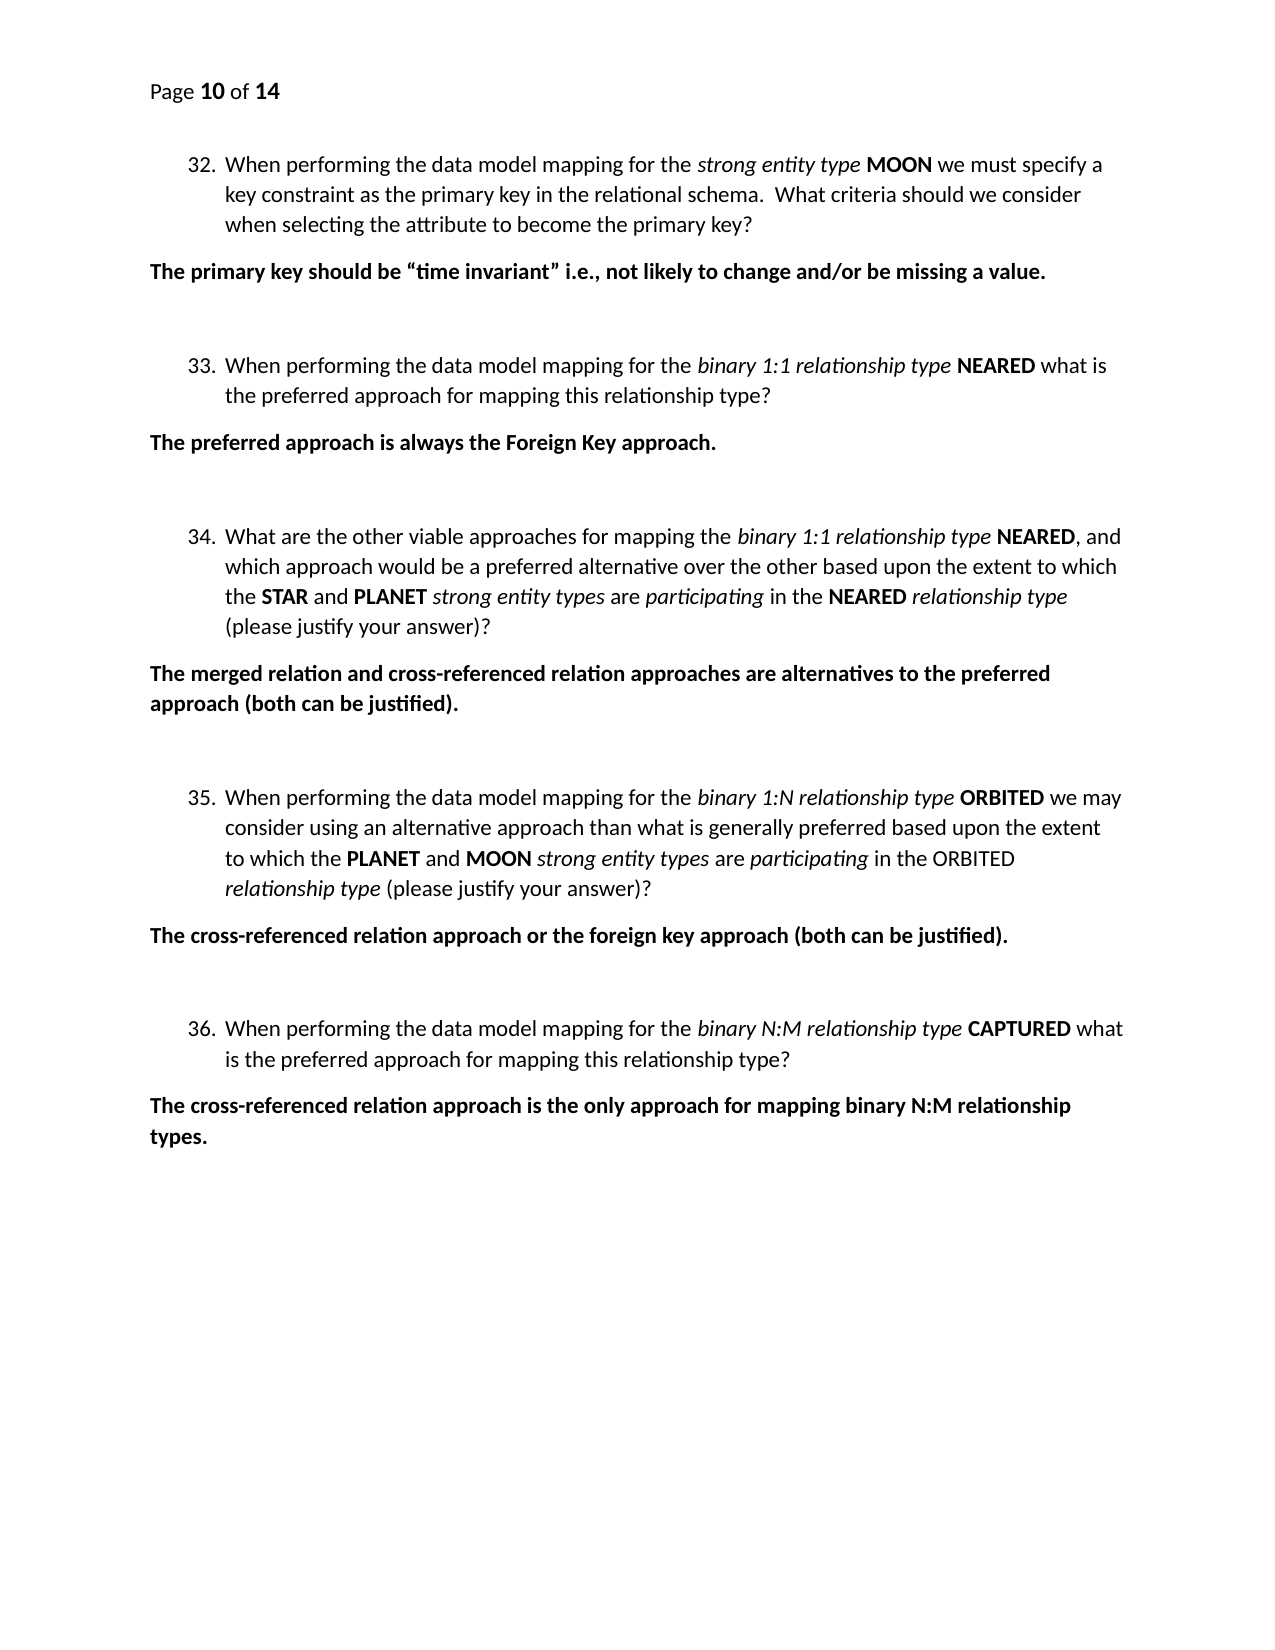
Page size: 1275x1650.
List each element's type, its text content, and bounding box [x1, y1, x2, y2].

list When performing the data model mapping for the binary N:M relationship type CAPTURED what is the preferred approach for mapping this relationship type? [187, 1014, 1125, 1073]
list When performing the data model mapping for the strong entity type MOON we must specify a key constraint as the primary key in the relational schema. What criteria should we consider when selecting the attribute to become the primary key? [187, 150, 1125, 238]
text The preferred approach is always the Foreign Key approach. [150, 428, 1125, 456]
list When performing the data model mapping for the binary 1:N relationship type ORBITED we may consider using an alternative approach than what is generally preferred based upon the extent to which the PLANET and MOON strong entity types are participating in the ORBITED relationship type (please justify your answer)? [187, 783, 1125, 902]
text The cross-referenced relation approach or the foreign key approach (both can be justified). [150, 921, 1125, 949]
list When performing the data model mapping for the binary 1:1 relationship type NEARED what is the preferred approach for mapping this relationship type? [187, 351, 1125, 409]
text The merged relation and cross-referenced relation approaches are alternatives to the preferred approach (both can be justified). [150, 659, 1125, 718]
list What are the other viable approaches for mapping the binary 1:1 relationship type NEARED, and which approach would be a preferred alternative over the other based upon the extent to which the STAR and PLANET strong entity types are participating in the NEARED relationship type (please justify your answer)? [187, 522, 1125, 641]
text The cross-referenced relation approach is the only approach for mapping binary N:M relationship types. [150, 1092, 1125, 1150]
text The primary key should be “time invariant” i.e., not likely to change and/or be missing a value. [150, 257, 1125, 285]
